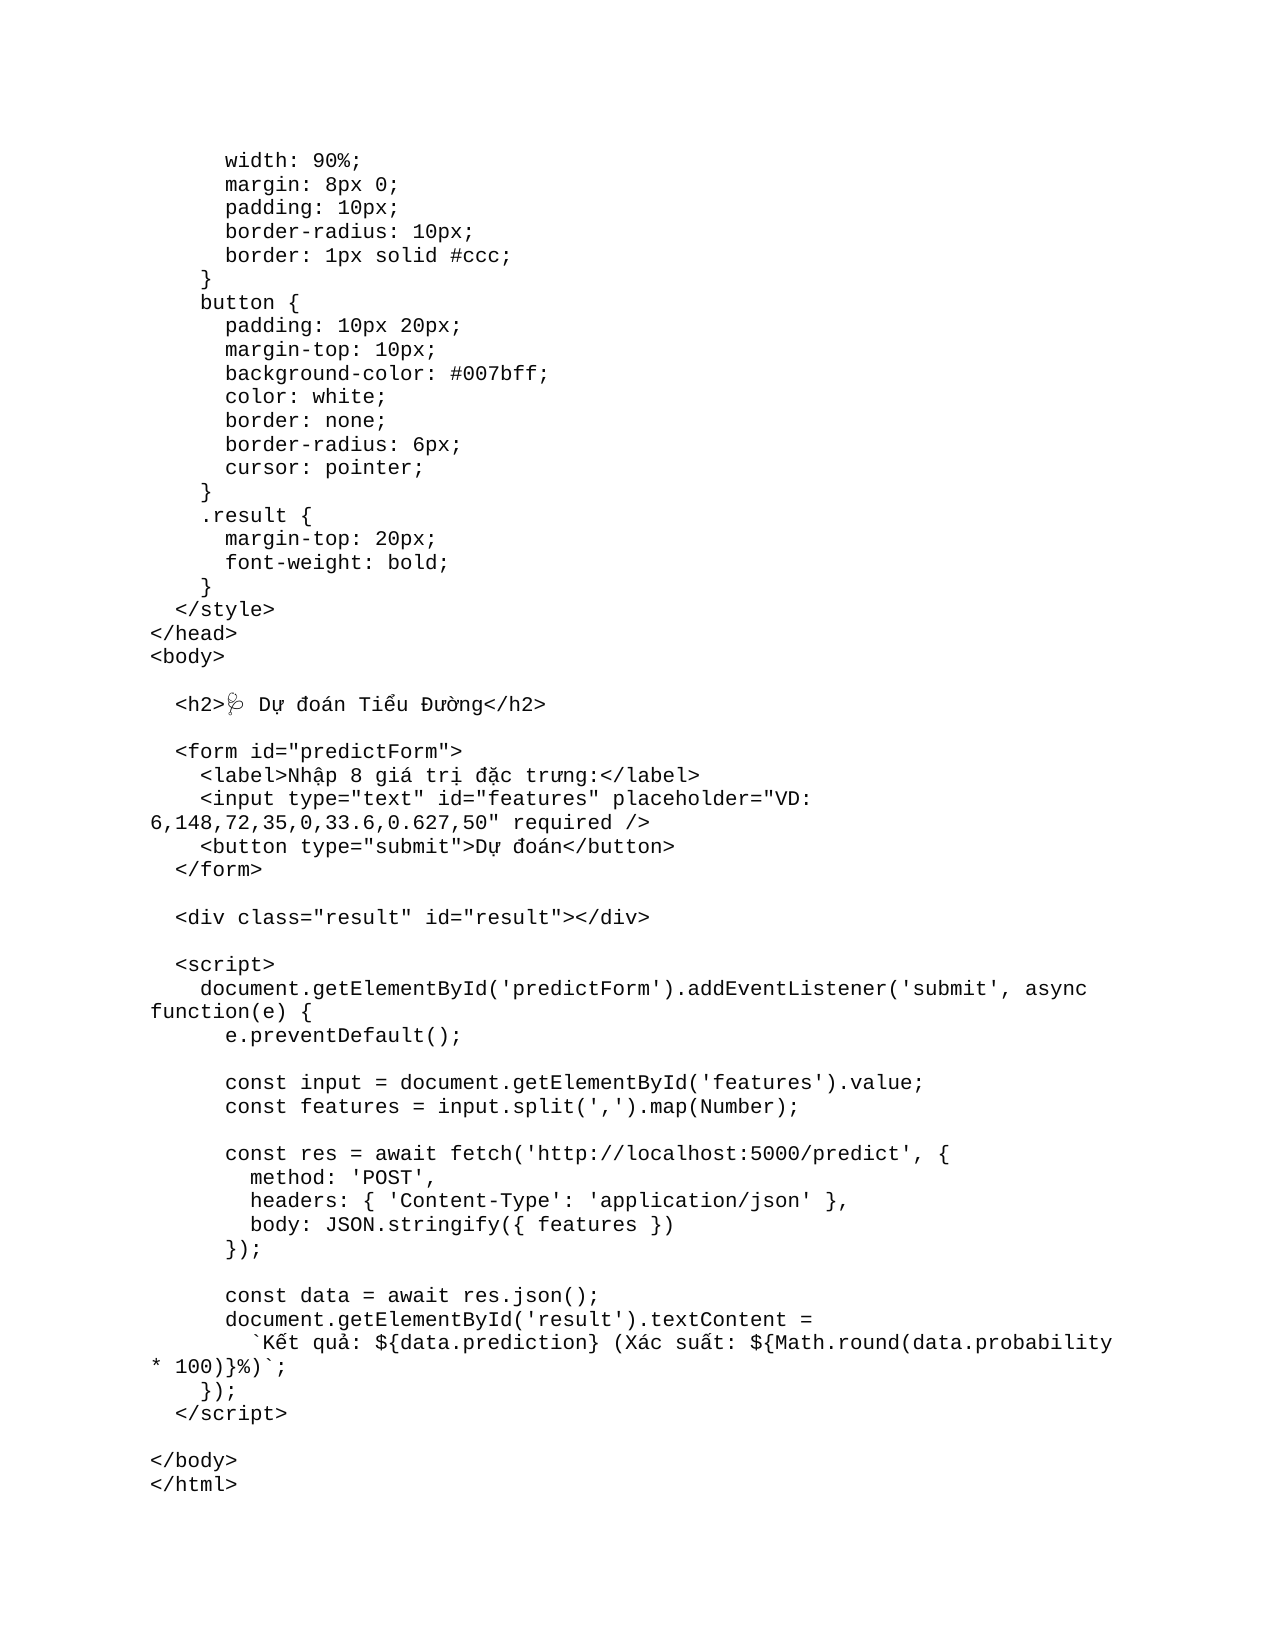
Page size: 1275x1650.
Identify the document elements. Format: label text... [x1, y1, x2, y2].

text </html> [150, 1474, 1125, 1498]
text } [150, 481, 1125, 505]
text } [150, 576, 1125, 599]
text <label>Nhập 8 giá trị đặc trưng:</label> [150, 765, 1125, 788]
text </style> [150, 599, 1125, 623]
text <button type="submit">Dự đoán</button> [150, 836, 1125, 859]
text border: none; [150, 410, 1125, 434]
text <body> [150, 647, 1125, 670]
text method: 'POST', [150, 1167, 1125, 1190]
text <script> [150, 954, 1125, 978]
text width: 90%; [150, 150, 1125, 174]
text }); [150, 1238, 1125, 1261]
text <form id="predictForm"> [150, 741, 1125, 765]
text </form> [150, 859, 1125, 883]
text border-radius: 10px; [150, 221, 1125, 244]
text cursor: pointer; [150, 457, 1125, 481]
text padding: 10px; [150, 197, 1125, 221]
text }); [150, 1379, 1125, 1403]
text const features = input.split(',').map(Number); [150, 1096, 1125, 1119]
text `Kết quả: ${data.prediction} (Xác suất: ${Math.round(data.probability * 100)}%)`; [150, 1332, 1125, 1379]
text const input = document.getElementById('features').value; [150, 1072, 1125, 1096]
text document.getElementById('predictForm').addEventListener('submit', async function(e) { [150, 978, 1125, 1025]
text document.getElementById('result').textContent = [150, 1309, 1125, 1332]
text padding: 10px 20px; [150, 316, 1125, 339]
text <input type="text" id="features" placeholder="VD: 6,148,72,35,0,33.6,0.627,50" required /> [150, 788, 1125, 836]
text <div class="result" id="result"></div> [150, 907, 1125, 930]
text e.preventDefault(); [150, 1025, 1125, 1048]
text background-color: #007bff; [150, 363, 1125, 386]
text button { [150, 292, 1125, 316]
text } [150, 268, 1125, 292]
text color: white; [150, 386, 1125, 410]
text const res = await fetch('http://localhost:5000/predict', { [150, 1143, 1125, 1167]
text font-weight: bold; [150, 552, 1125, 576]
text border-radius: 6px; [150, 434, 1125, 457]
text </script> [150, 1403, 1125, 1427]
text .result { [150, 505, 1125, 528]
text margin-top: 20px; [150, 528, 1125, 552]
text <h2>🩺 Dự đoán Tiểu Đường</h2> [150, 694, 1125, 717]
text </body> [150, 1451, 1125, 1474]
text margin-top: 10px; [150, 339, 1125, 363]
text </head> [150, 623, 1125, 647]
text border: 1px solid #ccc; [150, 244, 1125, 268]
text body: JSON.stringify({ features }) [150, 1214, 1125, 1238]
text const data = await res.json(); [150, 1285, 1125, 1309]
text margin: 8px 0; [150, 174, 1125, 197]
text headers: { 'Content-Type': 'application/json' }, [150, 1190, 1125, 1214]
